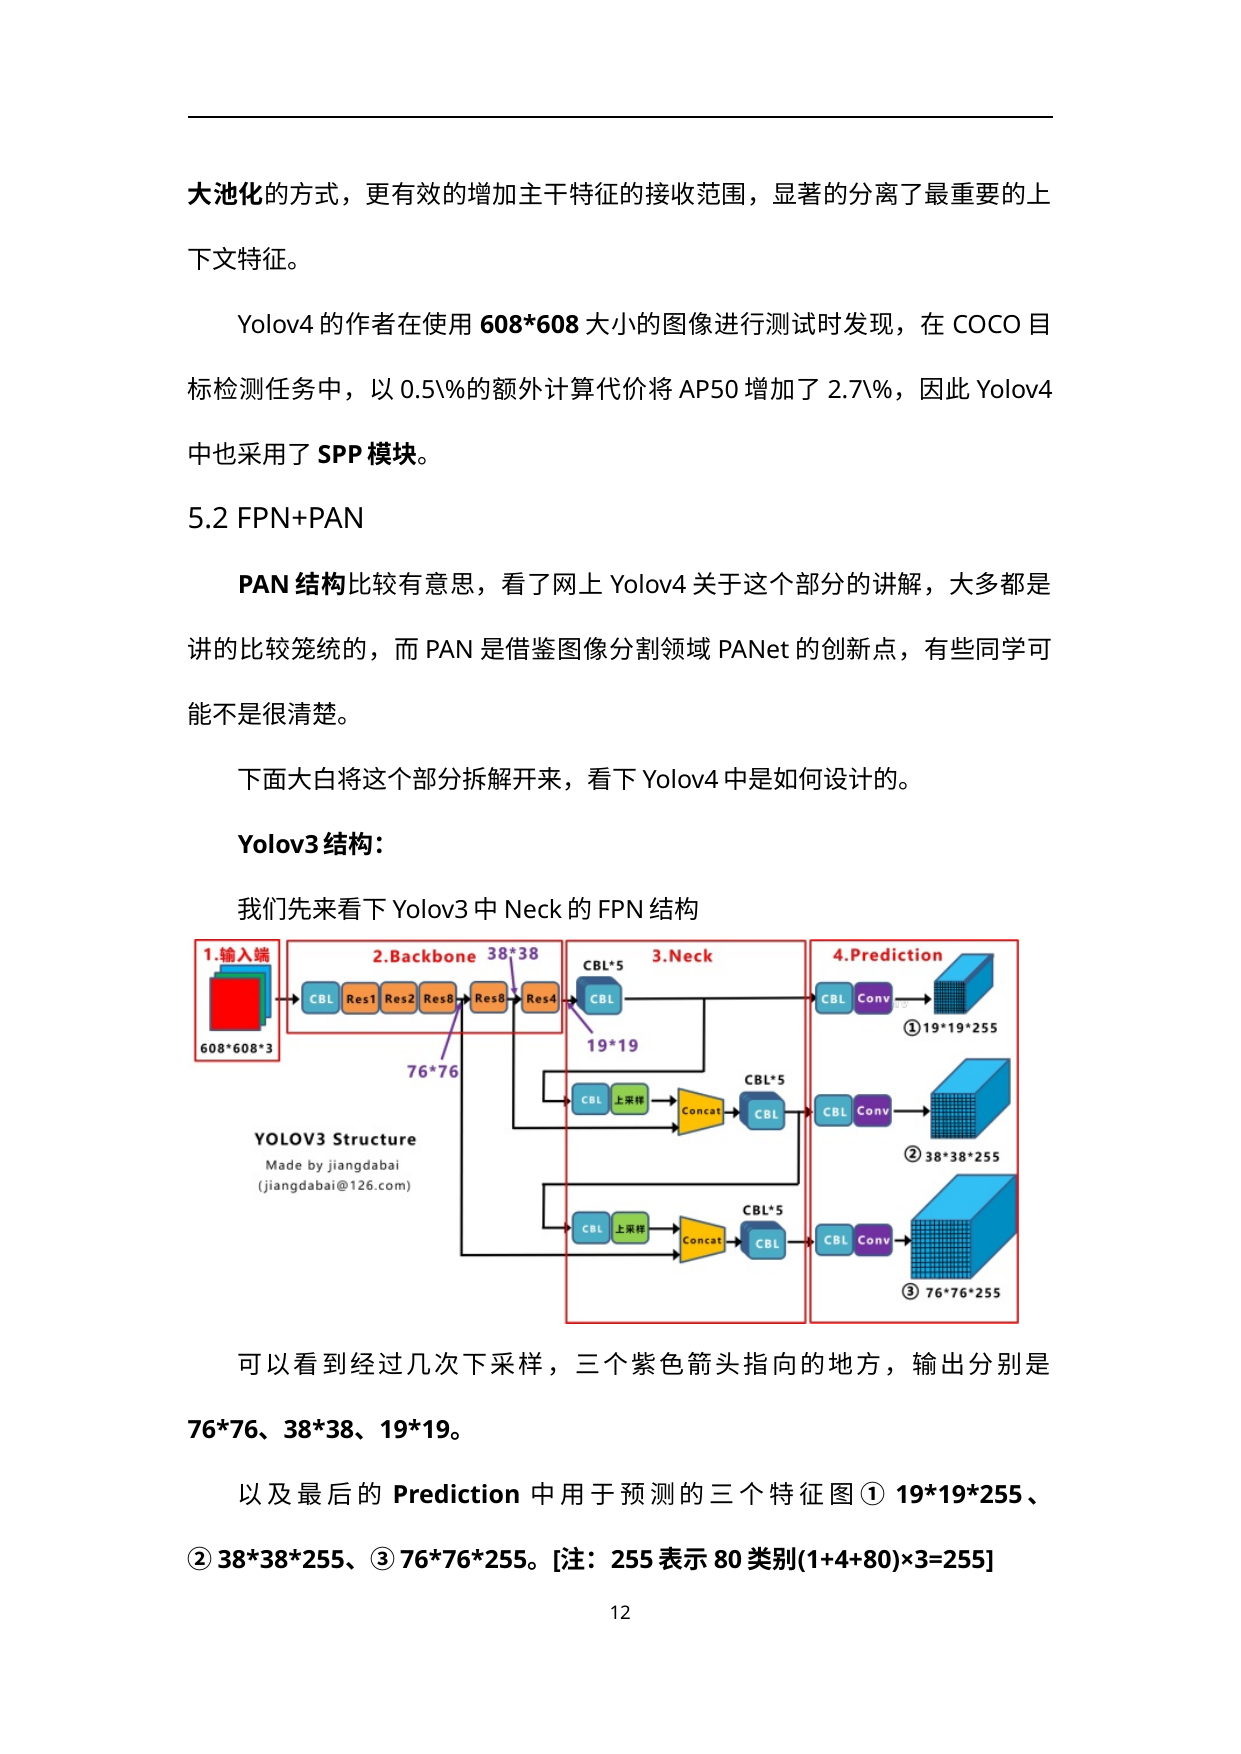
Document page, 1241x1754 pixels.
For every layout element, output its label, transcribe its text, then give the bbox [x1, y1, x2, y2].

text 我们先来看下Yolov3中Neck的FPN结构 [187, 875, 1053, 940]
text Yolov4的作者在使用608*608大小的图像进行测试时发现，在COCO目标检测任务中，以0.5\%的额外计算代价将AP50增加了2.7\%，因此Yolov4中也采用了SPP模块。 [187, 290, 1053, 485]
text PAN结构比较有意思，看了网上Yolov4关于这个部分的讲解，大多都是讲的比较笼统的，而PAN是借鉴图像分割领域PANet的创新点，有些同学可能不是很清楚。 [187, 550, 1053, 745]
text 以及最后的Prediction中用于预测的三个特征图①19*19*255、②38*38*255、③76*76*255。[注：255表示80类别(1+4+80)×3=255] [187, 1460, 1053, 1590]
text 可以看到经过几次下采样，三个紫色箭头指向的地方，输出分别是76*76、38*38、19*19。 [187, 1330, 1053, 1460]
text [187, 160, 1053, 290]
text Yolov3结构： [187, 810, 1053, 875]
picture [187, 939, 1025, 1324]
subtitle 5.2 FPN+PAN [187, 485, 1053, 550]
text 下面大白将这个部分拆解开来，看下Yolov4中是如何设计的。 [187, 745, 1053, 810]
